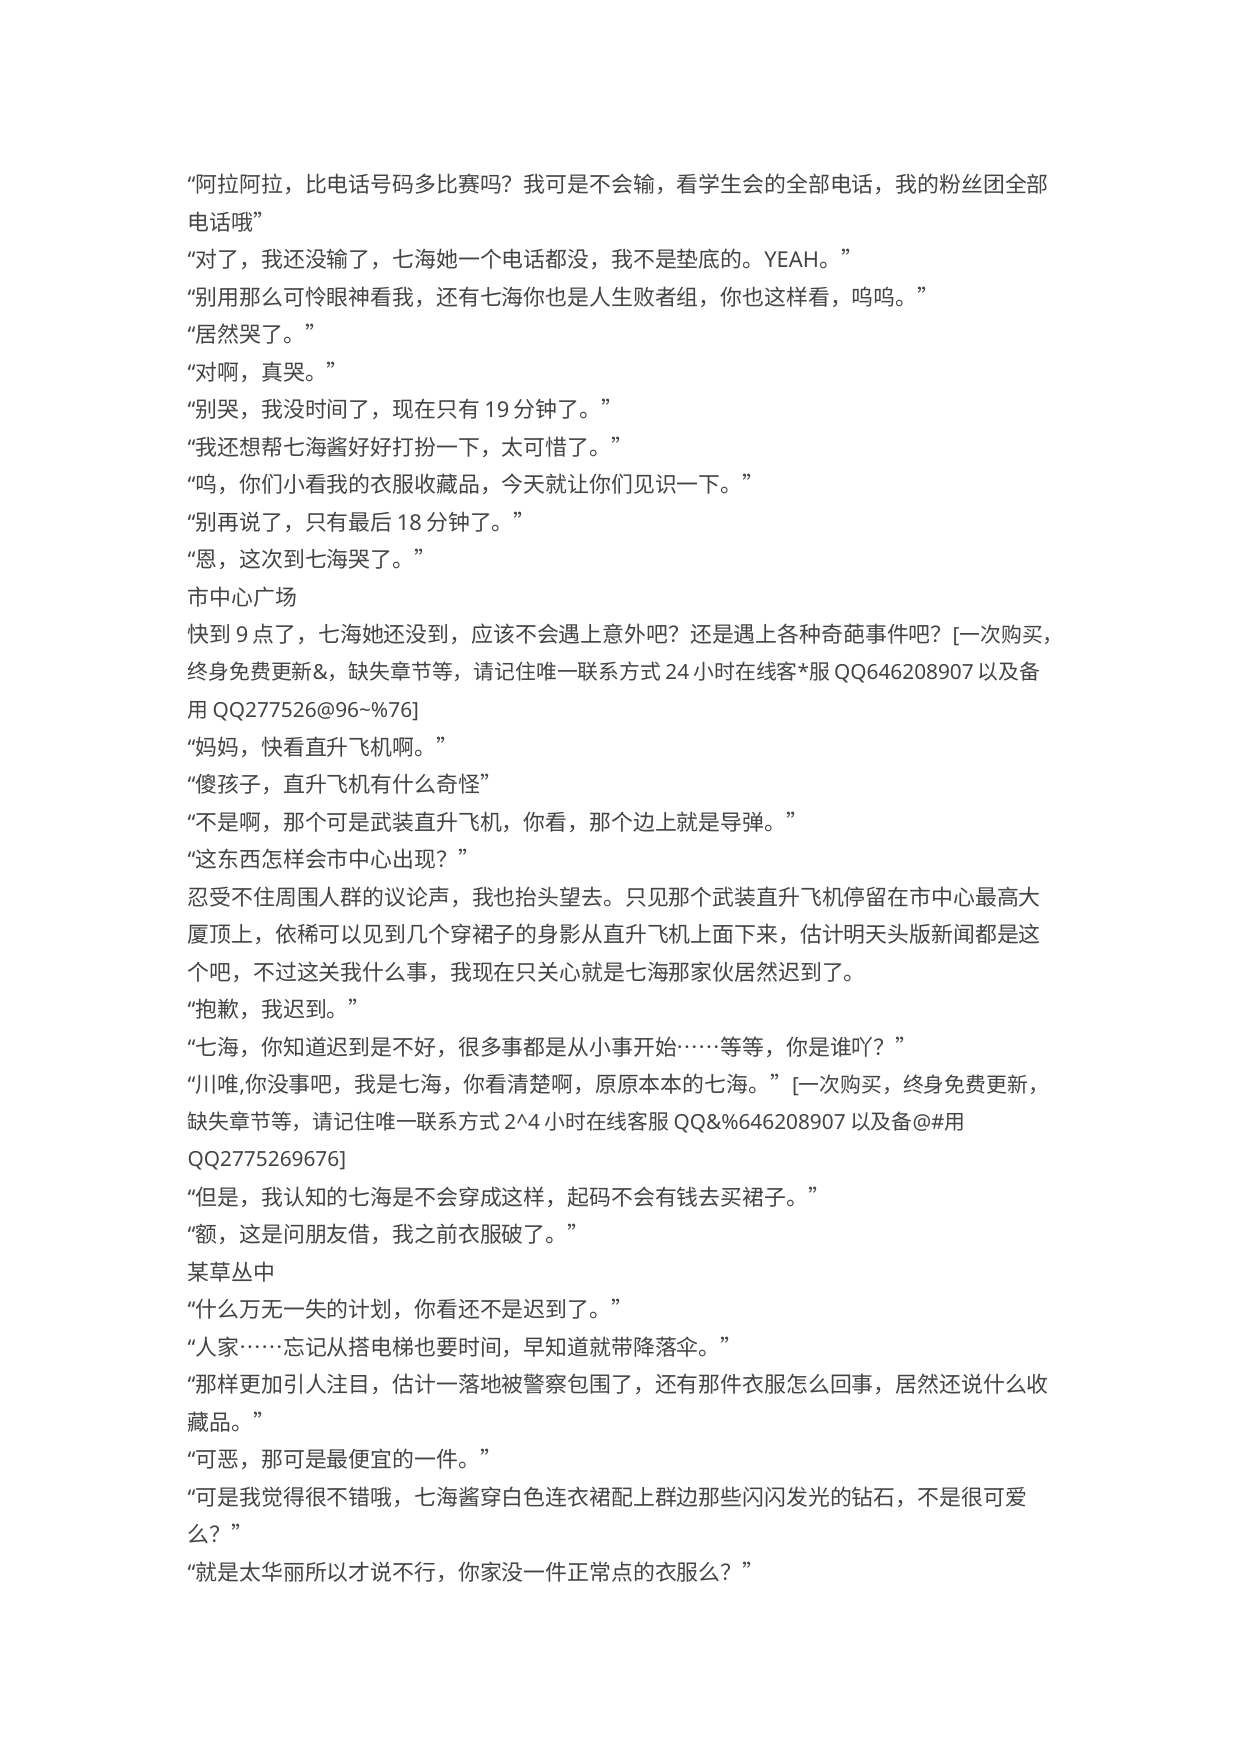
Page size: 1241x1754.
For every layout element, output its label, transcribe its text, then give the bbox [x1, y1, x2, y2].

text “但是，我认知的七海是不会穿成这样，起码不会有钱去买裙子。” [187, 1177, 1053, 1214]
text 市中心广场 [187, 577, 1053, 614]
text 某草丛中 [187, 1252, 1053, 1289]
text “对了，我还没输了，七海她一个电话都没，我不是垫底的。YEAH。” [187, 239, 1053, 277]
text “抱歉，我迟到。” [187, 989, 1053, 1027]
text “那样更加引人注目，估计一落地被警察包围了，还有那件衣服怎么回事，居然还说什么收藏品。” [187, 1364, 1053, 1439]
text “妈妈，快看直升飞机啊。” [187, 727, 1053, 764]
text “别再说了，只有最后18分钟了。” [187, 502, 1053, 539]
text “不是啊，那个可是武装直升飞机，你看，那个边上就是导弹。” [187, 802, 1053, 839]
text “可恶，那可是最便宜的一件。” [187, 1439, 1053, 1477]
text “别哭，我没时间了，现在只有19分钟了。” [187, 389, 1053, 427]
text “居然哭了。” [187, 314, 1053, 352]
text “人家……忘记从搭电梯也要时间，早知道就带降落伞。” [187, 1327, 1053, 1364]
text “可是我觉得很不错哦，七海酱穿白色连衣裙配上群边那些闪闪发光的钻石，不是很可爱么？” [187, 1477, 1053, 1552]
text “这东西怎样会市中心出现？” [187, 839, 1053, 877]
text “额，这是问朋友借，我之前衣服破了。” [187, 1214, 1053, 1252]
text “就是太华丽所以才说不行，你家没一件正常点的衣服么？” [187, 1552, 1053, 1589]
text “阿拉阿拉，比电话号码多比赛吗？我可是不会输，看学生会的全部电话，我的粉丝团全部电话哦” [187, 164, 1053, 239]
text “别用那么可怜眼神看我，还有七海你也是人生败者组，你也这样看，呜呜。” [187, 277, 1053, 314]
text 快到9点了，七海她还没到，应该不会遇上意外吧？还是遇上各种奇葩事件吧？[一次购买，终身免费更新&，缺失章节等，请记住唯一联系方式24小时在线客*服QQ646208907以及备用QQ277526@96~%76] [187, 614, 1053, 727]
text “川唯,你没事吧，我是七海，你看清楚啊，原原本本的七海。”[一次购买，终身免费更新，缺失章节等，请记住唯一联系方式2^4小时在线客服QQ&%646208907以及备@#用QQ2775269676] [187, 1064, 1053, 1177]
text “傻孩子，直升飞机有什么奇怪” [187, 764, 1053, 802]
text 忍受不住周围人群的议论声，我也抬头望去。只见那个武装直升飞机停留在市中心最高大厦顶上，依稀可以见到几个穿裙子的身影从直升飞机上面下来，估计明天头版新闻都是这个吧，不过这关我什么事，我现在只关心就是七海那家伙居然迟到了。 [187, 877, 1053, 989]
text “七海，你知道迟到是不好，很多事都是从小事开始……等等，你是谁吖？” [187, 1027, 1053, 1064]
text “呜，你们小看我的衣服收藏品，今天就让你们见识一下。” [187, 464, 1053, 502]
text “恩，这次到七海哭了。” [187, 539, 1053, 577]
text “我还想帮七海酱好好打扮一下，太可惜了。” [187, 427, 1053, 464]
text “什么万无一失的计划，你看还不是迟到了。” [187, 1289, 1053, 1327]
text “对啊，真哭。” [187, 352, 1053, 389]
